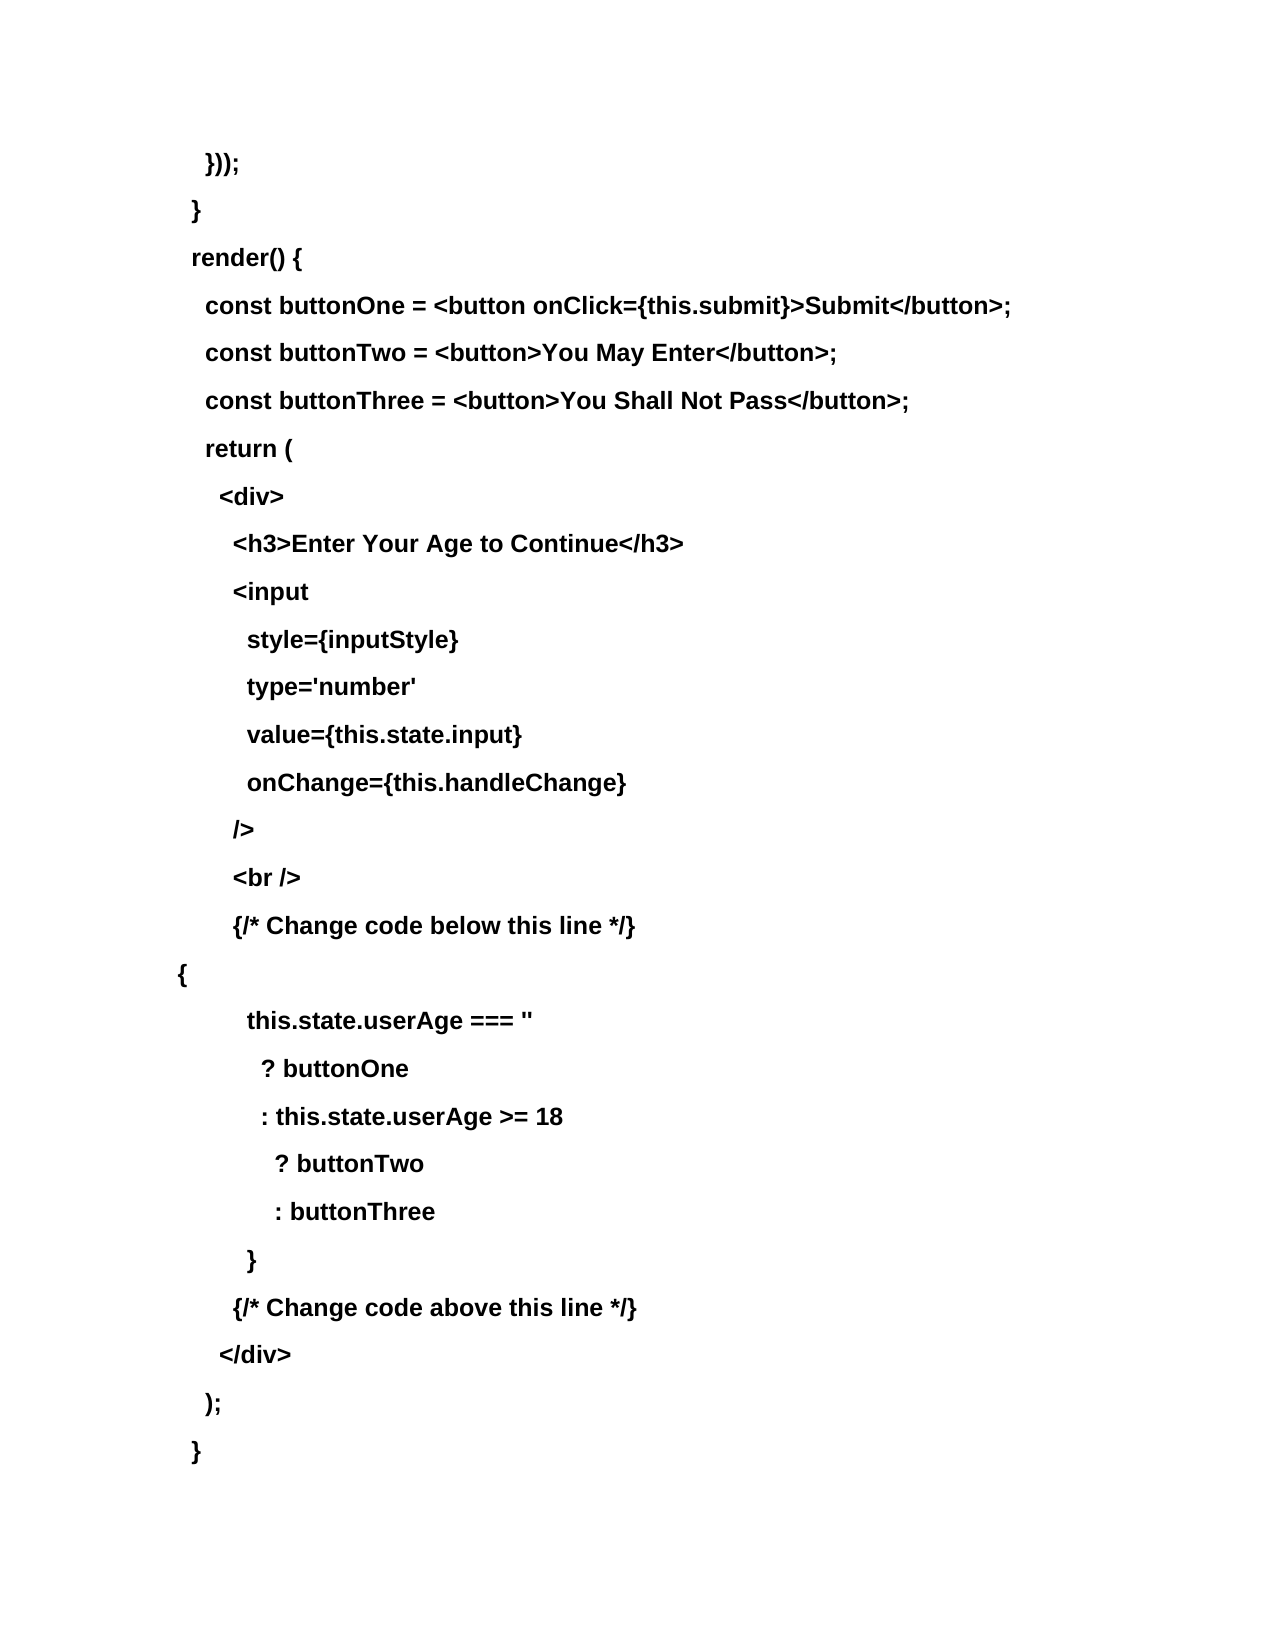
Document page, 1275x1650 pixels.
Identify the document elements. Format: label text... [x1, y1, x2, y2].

text return ( [177, 434, 1098, 463]
text ); [177, 1388, 1098, 1417]
text <input [177, 577, 1098, 606]
text const buttonTwo = <button>You May Enter</button>; [177, 338, 1098, 367]
text : this.state.userAge >= 18 [177, 1102, 1098, 1131]
text {/* Change code above this line */} [177, 1293, 1098, 1321]
text render() { [177, 243, 1098, 272]
text style={inputStyle} [177, 625, 1098, 653]
text : buttonThree [177, 1197, 1098, 1226]
text <h3>Enter Your Age to Continue</h3> [177, 529, 1098, 558]
text ? buttonOne [177, 1054, 1098, 1083]
text /> [177, 816, 1098, 844]
text onChange={this.handleChange} [177, 768, 1098, 797]
text ? buttonTwo [177, 1149, 1098, 1178]
text const buttonThree = <button>You Shall Not Pass</button>; [177, 386, 1098, 415]
text type='number' [177, 672, 1098, 701]
text <br /> [177, 863, 1098, 892]
text {/* Change code below this line */} [177, 911, 1098, 940]
text this.state.userAge === '' [177, 1006, 1098, 1035]
text } [177, 195, 1098, 224]
text </div> [177, 1340, 1098, 1369]
text value={this.state.input} [177, 720, 1098, 749]
text } [177, 1245, 1098, 1274]
text <div> [177, 482, 1098, 510]
text })); [177, 148, 1098, 176]
text const buttonOne = <button onClick={this.submit}>Submit</button>; [177, 291, 1098, 319]
text { [177, 959, 1098, 987]
text } [177, 1436, 1098, 1464]
